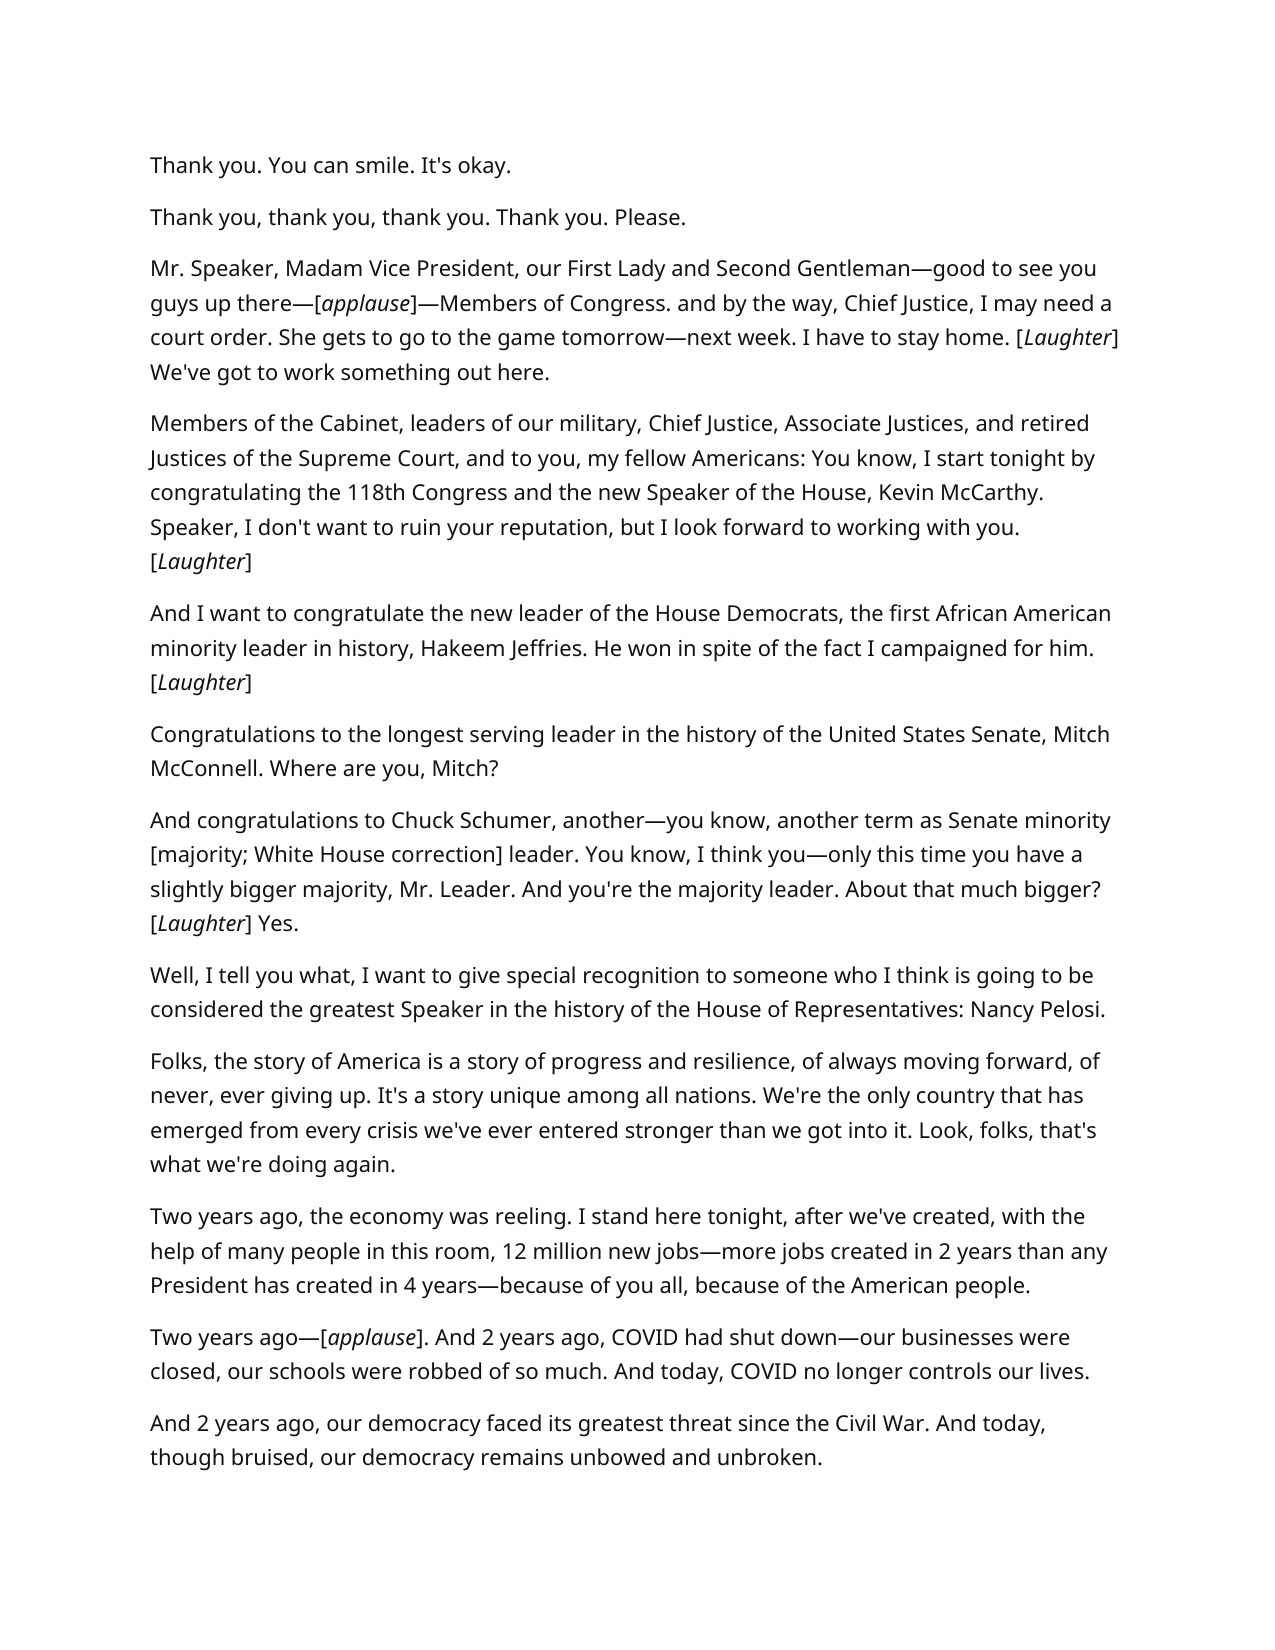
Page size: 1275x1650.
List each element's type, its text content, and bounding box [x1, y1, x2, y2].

text Thank you, thank you, thank you. Thank you. Please. [150, 202, 1125, 231]
text Mr. Speaker, Madam Vice President, our First Lady and Second Gentleman—good to see you guys up there—[applause]—Members of Congress. and by the way, Chief Justice, I may need a court order. She gets to go to the game tomorrow—next week. I have to stay home. [Laughter] We've got to work something out here. [150, 253, 1125, 387]
text Two years ago—[applause]. And 2 years ago, COVID had shut down—our businesses were closed, our schools were robbed of so much. And today, COVID no longer controls our lives. [150, 1322, 1125, 1386]
text And 2 years ago, our democracy faced its greatest threat since the Civil War. And today, though bruised, our democracy remains unbowed and unbroken. [150, 1408, 1125, 1472]
text Folks, the story of America is a story of progress and resilience, of always moving forward, of never, ever giving up. It's a story unique among all nations. We're the only country that has emerged from every crisis we've ever entered stronger than we got into it. Look, folks, that's what we're doing again. [150, 1046, 1125, 1179]
text Two years ago, the economy was reeling. I stand here tonight, after we've created, with the help of many people in this room, 12 million new jobs—more jobs created in 2 years than any President has created in 4 years—because of you all, because of the American people. [150, 1201, 1125, 1300]
text Well, I tell you what, I want to give special recognition to someone who I think is going to be considered the greatest Speaker in the history of the House of Representatives: Nancy Pelosi. [150, 960, 1125, 1024]
text Thank you. You can smile. It's okay. [150, 150, 1125, 180]
text Congratulations to the longest serving leader in the history of the United States Senate, Mitch McConnell. Where are you, Mitch? [150, 719, 1125, 783]
text And I want to congratulate the new leader of the House Democrats, the first African American minority leader in history, Hakeem Jeffries. He won in spite of the fact I campaigned for him. [Laughter] [150, 598, 1125, 697]
text Members of the Cabinet, leaders of our military, Chief Justice, Associate Justices, and retired Justices of the Supreme Court, and to you, my fellow Americans: You know, I start tonight by congratulating the 118th Congress and the new Speaker of the House, Kevin McCarthy. Speaker, I don't want to ruin your reputation, but I look forward to working with you. [Laughter] [150, 408, 1125, 576]
text And congratulations to Chuck Schumer, another—you know, another term as Senate minority [majority; White House correction] leader. You know, I think you—only this time you have a slightly bigger majority, Mr. Leader. And you're the majority leader. About that much bigger? [Laughter] Yes. [150, 805, 1125, 938]
